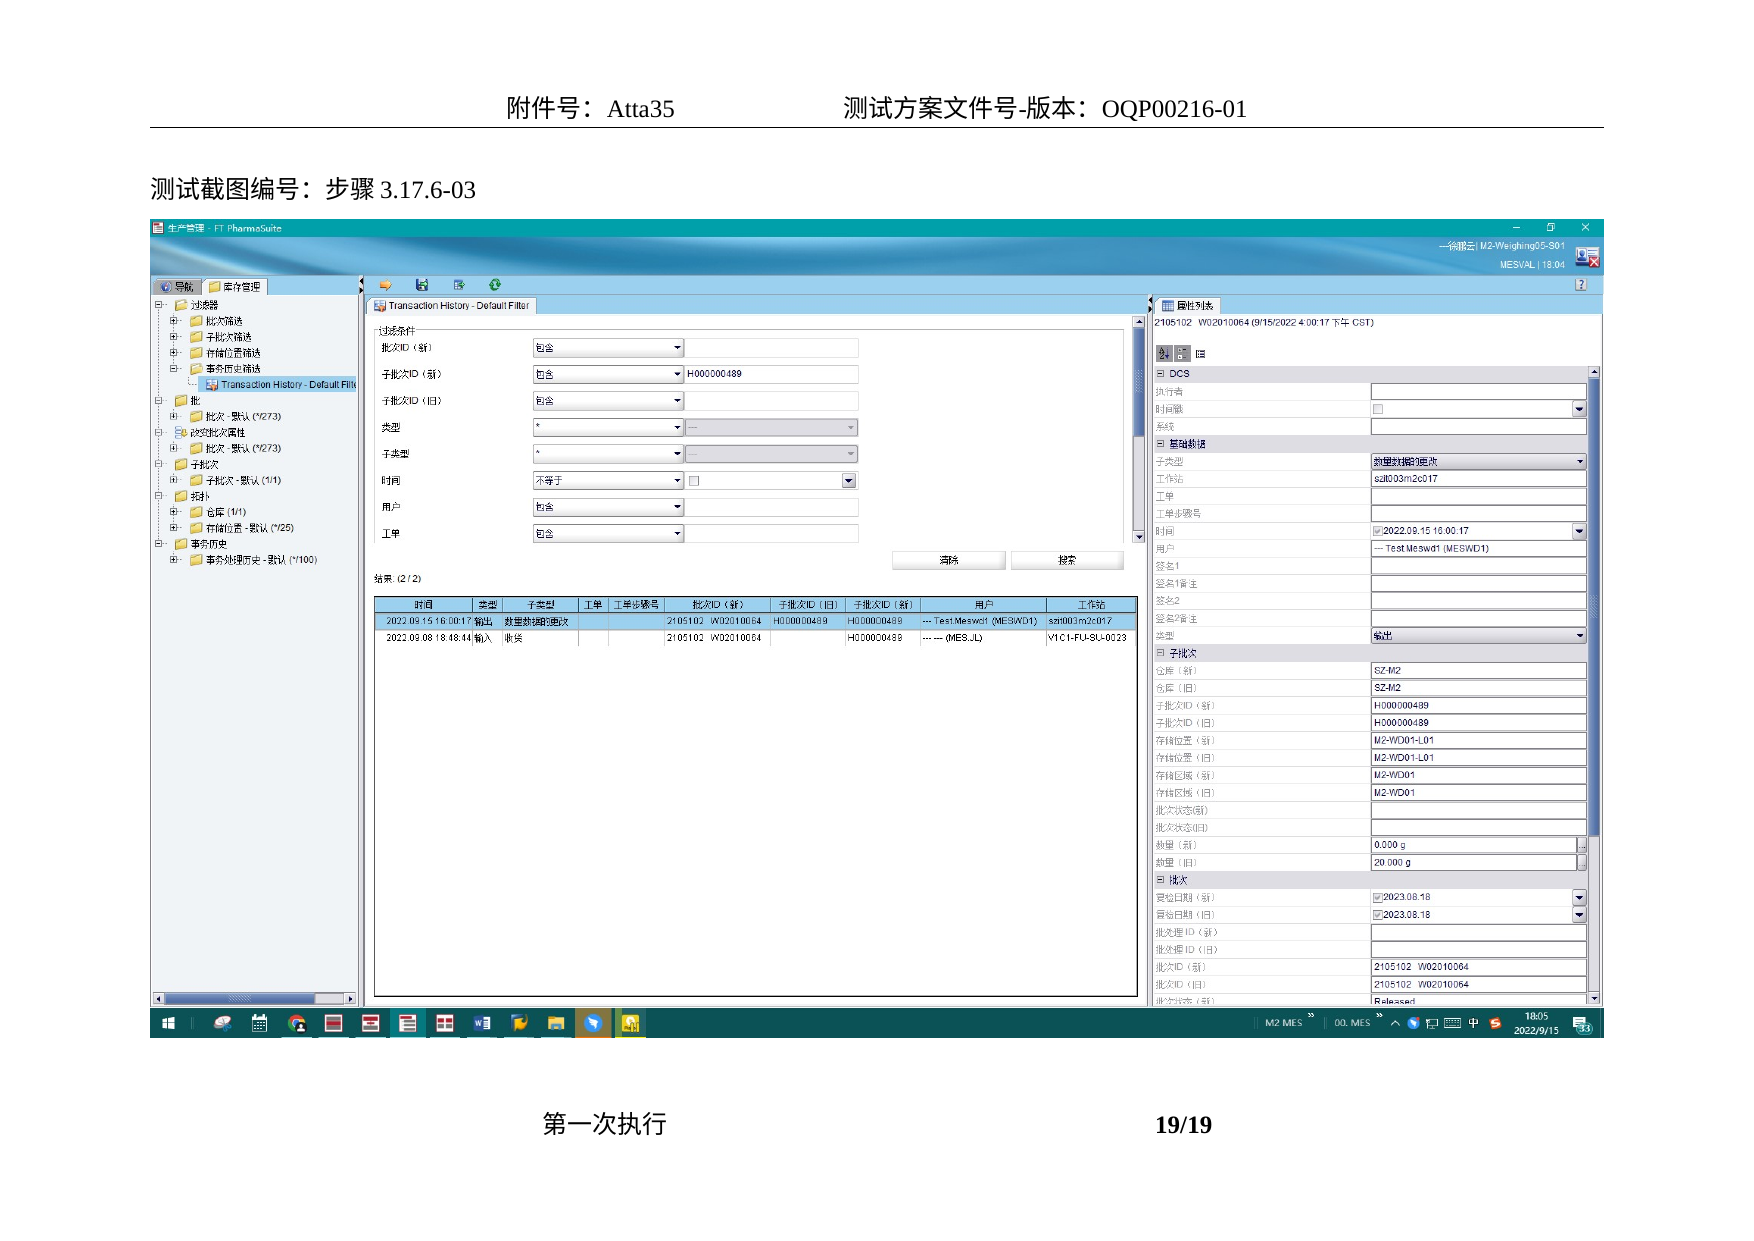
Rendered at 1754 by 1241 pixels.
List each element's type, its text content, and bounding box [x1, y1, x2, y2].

text 测试截图编号：步骤3.17.6-03 [150, 155, 1604, 219]
picture [150, 219, 1604, 1038]
